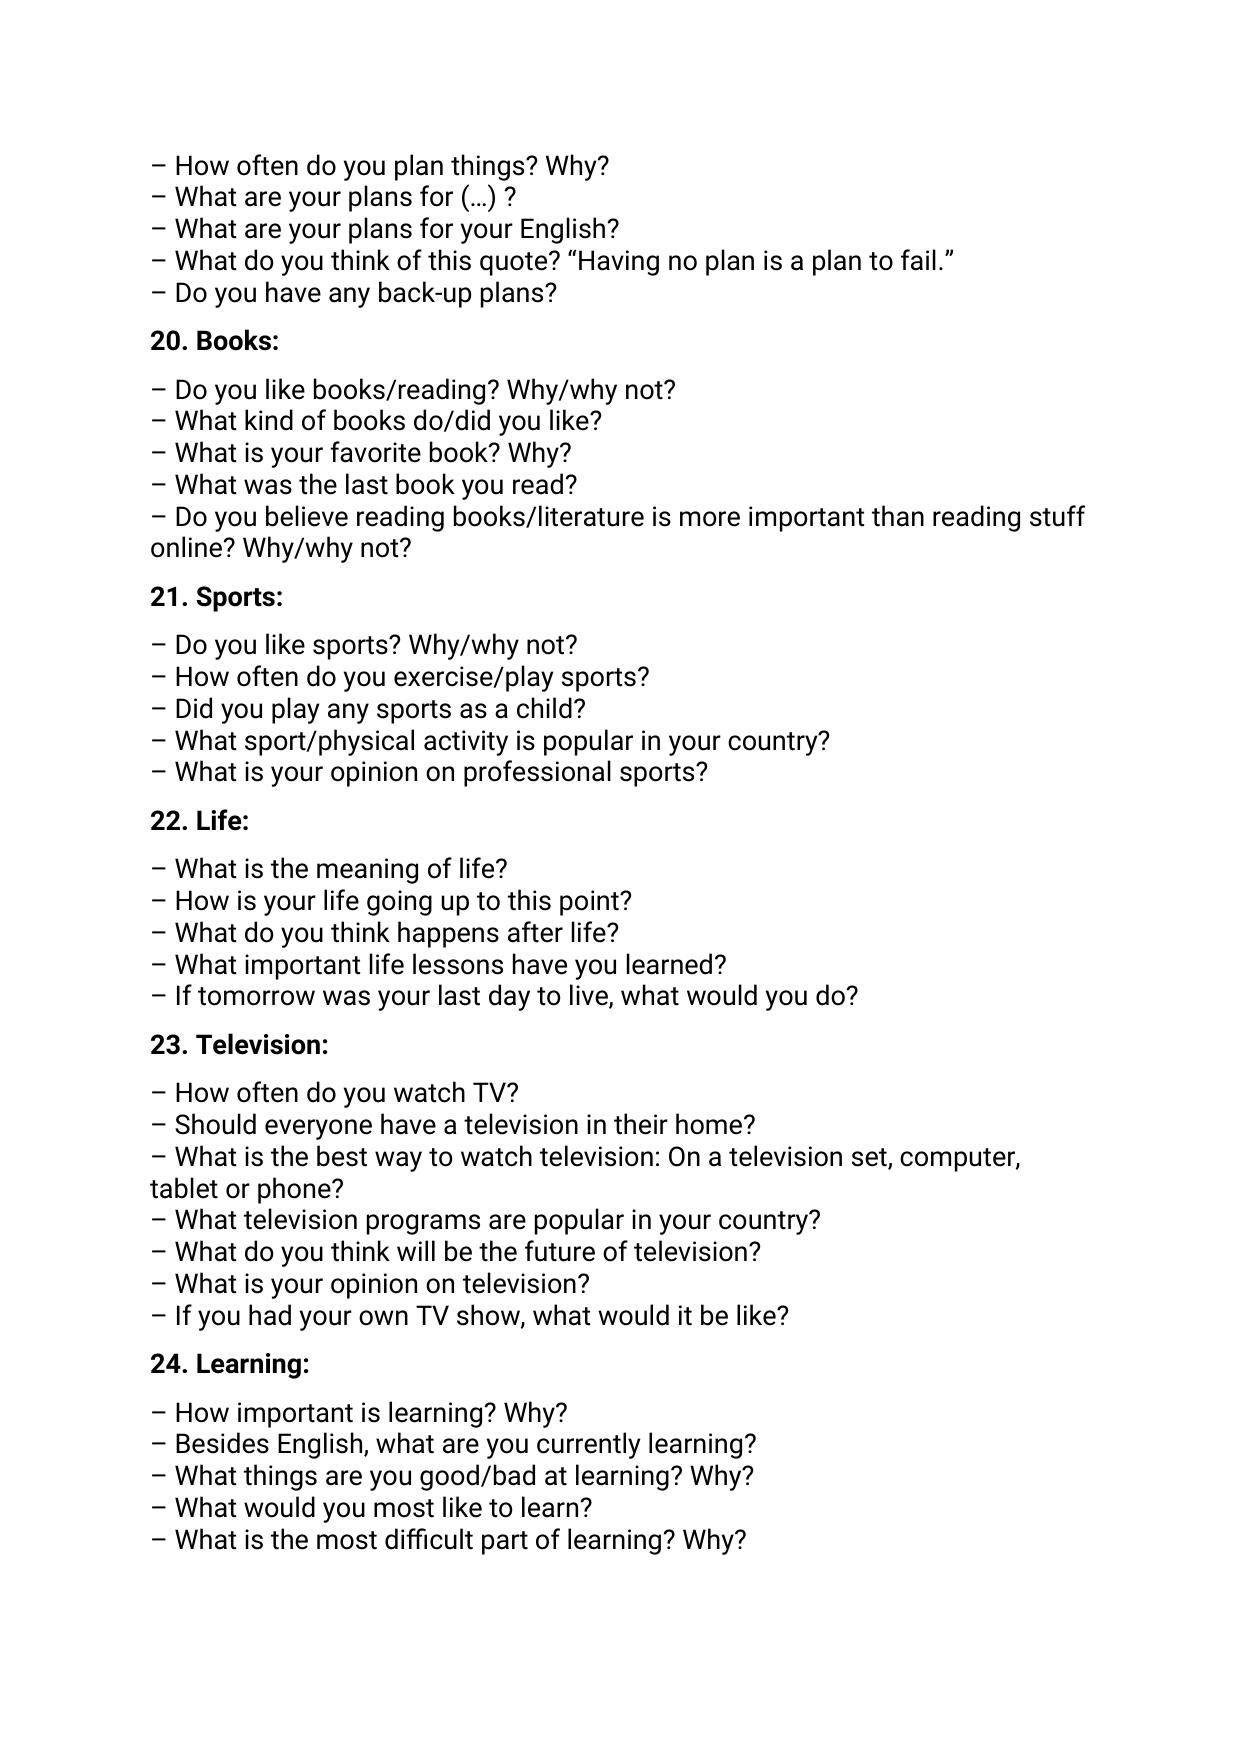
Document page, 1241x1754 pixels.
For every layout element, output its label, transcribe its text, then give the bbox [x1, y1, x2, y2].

text – How often do you plan things? Why? [150, 150, 1090, 182]
text – If you had your own TV show, what would it be like? [150, 1300, 1090, 1332]
subtitle 21. Sports: [150, 581, 1090, 613]
text – How is your life going up to this point? [150, 885, 1090, 917]
text – Do you believe reading books/literature is more important than reading stuff online? Why/why not? [150, 501, 1090, 564]
text – How often do you exercise/play sports? [150, 661, 1090, 693]
subtitle 22. Life: [150, 805, 1090, 837]
text – What are your plans for (…) ? [150, 182, 1090, 213]
text – What things are you good/bad at learning? Why? [150, 1460, 1090, 1492]
text – What do you think will be the future of television? [150, 1236, 1090, 1268]
text – What was the last book you read? [150, 469, 1090, 501]
text – Do you have any back-up plans? [150, 277, 1090, 309]
text – Do you like sports? Why/why not? [150, 630, 1090, 661]
text – Did you play any sports as a child? [150, 693, 1090, 725]
text – How often do you watch TV? [150, 1078, 1090, 1109]
text – What kind of books do/did you like? [150, 406, 1090, 437]
text – What do you think happens after life? [150, 917, 1090, 949]
text – What are your plans for your English? [150, 213, 1090, 245]
text – What is the best way to watch television: On a television set, computer, tablet or phone? [150, 1141, 1090, 1205]
text – What do you think of this quote? “Having no plan is a plan to fail.” [150, 245, 1090, 277]
text – What is the most difficult part of learning? Why? [150, 1524, 1090, 1556]
text – Do you like books/reading? Why/why not? [150, 374, 1090, 406]
text – What is the meaning of life? [150, 854, 1090, 885]
text – How important is learning? Why? [150, 1397, 1090, 1429]
text – What is your favorite book? Why? [150, 437, 1090, 469]
text – Should everyone have a television in their home? [150, 1109, 1090, 1141]
text – What is your opinion on television? [150, 1268, 1090, 1300]
text – What would you most like to learn? [150, 1492, 1090, 1524]
subtitle 24. Learning: [150, 1348, 1090, 1380]
text – What is your opinion on professional sports? [150, 757, 1090, 788]
subtitle 23. Television: [150, 1029, 1090, 1061]
text – What sport/physical activity is popular in your country? [150, 725, 1090, 757]
text – Besides English, what are you currently learning? [150, 1429, 1090, 1460]
text – What television programs are popular in your country? [150, 1205, 1090, 1236]
text – What important life lessons have you learned? [150, 949, 1090, 981]
subtitle 20. Books: [150, 326, 1090, 357]
text – If tomorrow was your last day to live, what would you do? [150, 981, 1090, 1012]
